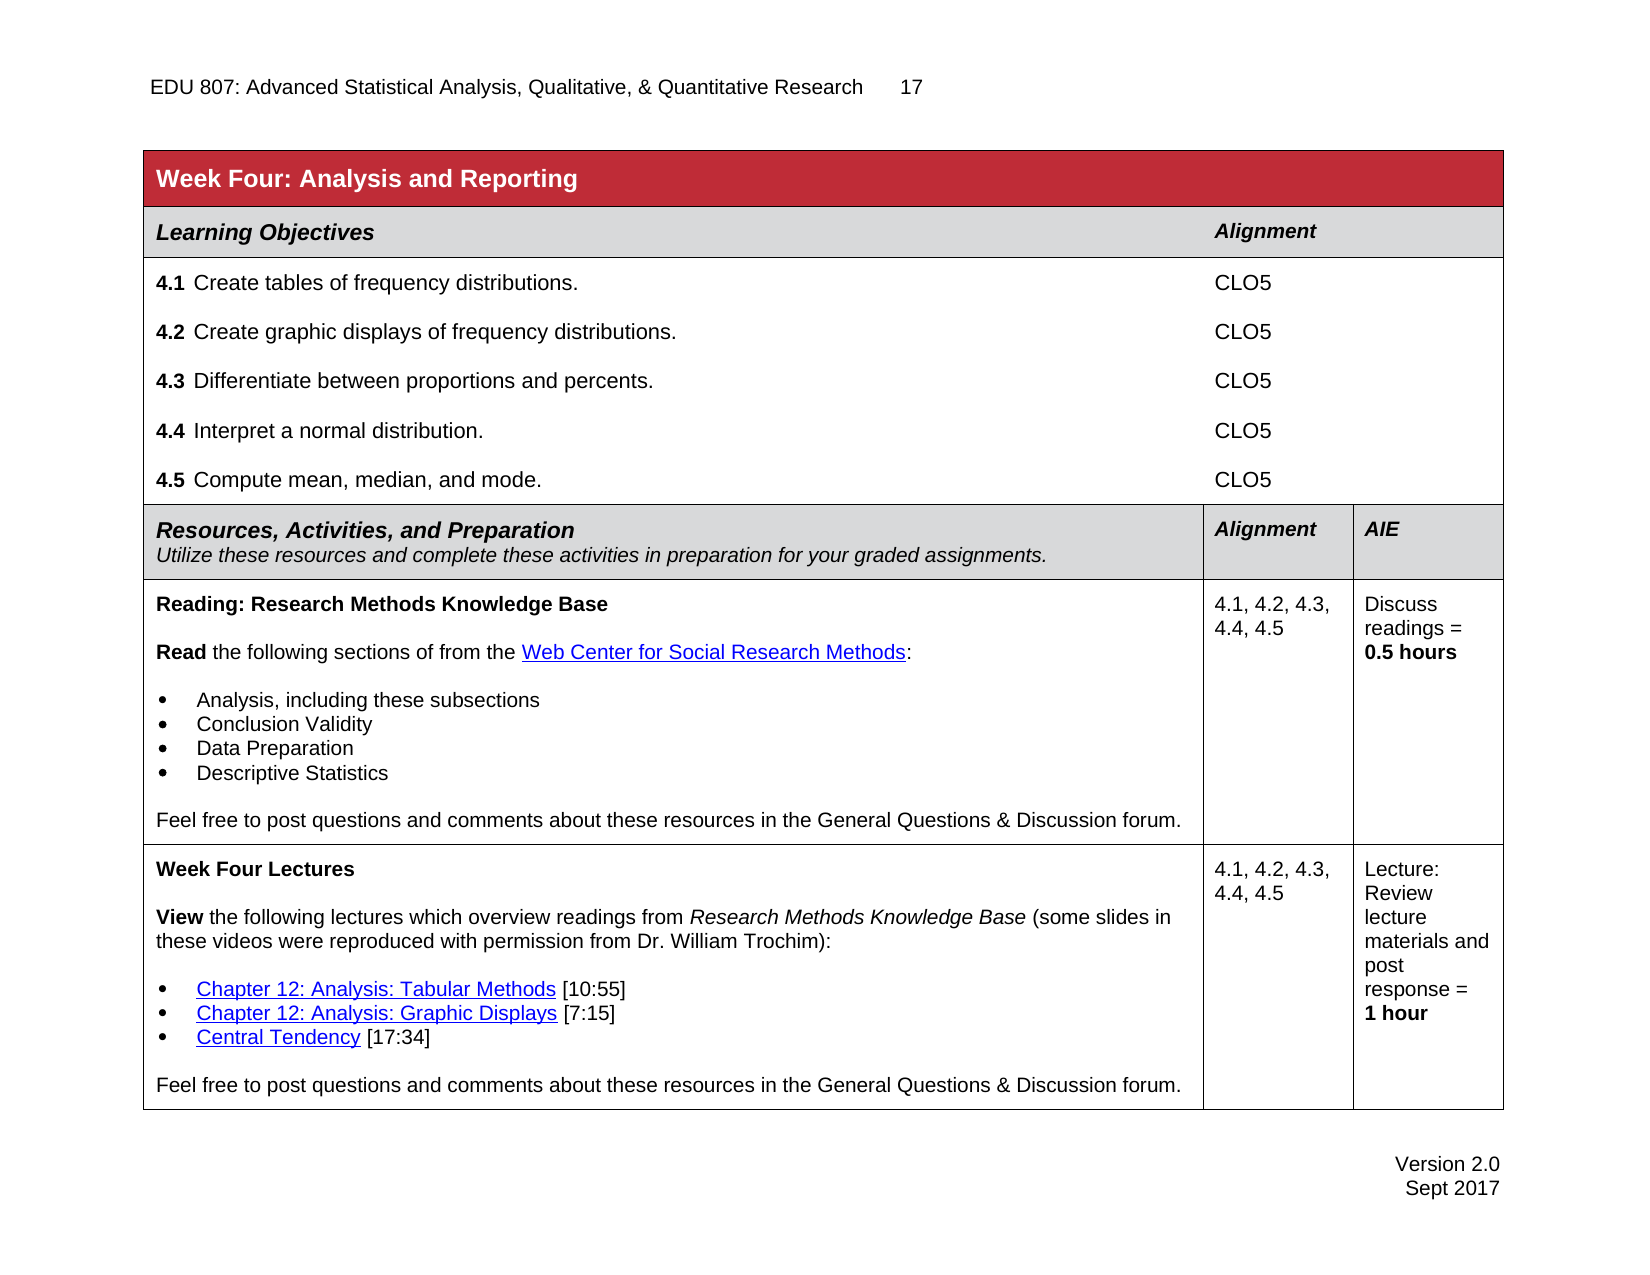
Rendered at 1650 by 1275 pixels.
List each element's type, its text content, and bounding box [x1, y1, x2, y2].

table_cell Reading: Research Methods Knowledge Base Read the following sections of from the Web Center for Social Research Methods: Analysis, including these subsections Conclusion Validity Data Preparation Descriptive Statistics Feel free to post questions and comments about these resources in the General Questions & Discussion forum. [144, 580, 1203, 844]
table_cell Week Four Lectures View the following lectures which overview readings from Research Methods Knowledge Base (some slides in these videos were reproduced with permission from Dr. William Trochim): Chapter 12: Analysis: Tabular Methods [10:55] Chapter 12: Analysis: Graphic Displays [7:15] Central Tendency [17:34] Feel free to post questions and comments about these resources in the General Questions & Discussion forum. [144, 845, 1203, 1109]
table_header [1353, 151, 1503, 206]
table_cell Compute mean, median, and mode. [144, 455, 1203, 504]
table_cell Discuss readings = 0.5 hours [1354, 580, 1503, 844]
table_header Week Four: Analysis and Reporting [144, 151, 1203, 206]
table_cell 4.1, 4.2, 4.3, 4.4, 4.5 [1204, 845, 1353, 1109]
table_cell Differentiate between proportions and percents. [144, 356, 1203, 406]
table_cell Create tables of frequency distributions. [144, 258, 1203, 307]
table_cell CLO5 [1203, 307, 1503, 356]
table_cell Resources, Activities, and Preparation Utilize these resources and complete these activities in preparation for your graded assignments. [144, 505, 1203, 579]
table_cell CLO5 [1203, 258, 1503, 307]
table_cell 4.1, 4.2, 4.3, 4.4, 4.5 [1204, 580, 1353, 844]
table_cell Alignment [1204, 505, 1353, 579]
table_cell Lecture: Review lecture materials and post response = 1 hour [1354, 845, 1503, 1109]
table_cell Alignment [1203, 207, 1503, 257]
table_cell Interpret a normal distribution. [144, 406, 1203, 455]
table_cell Learning Objectives [144, 207, 1203, 257]
table_header [1203, 151, 1353, 206]
table_cell AIE [1354, 505, 1503, 579]
table_cell Create graphic displays of frequency distributions. [144, 307, 1203, 356]
table_cell CLO5 [1203, 356, 1503, 406]
table_cell CLO5 [1203, 455, 1503, 504]
table_cell CLO5 [1203, 406, 1503, 455]
